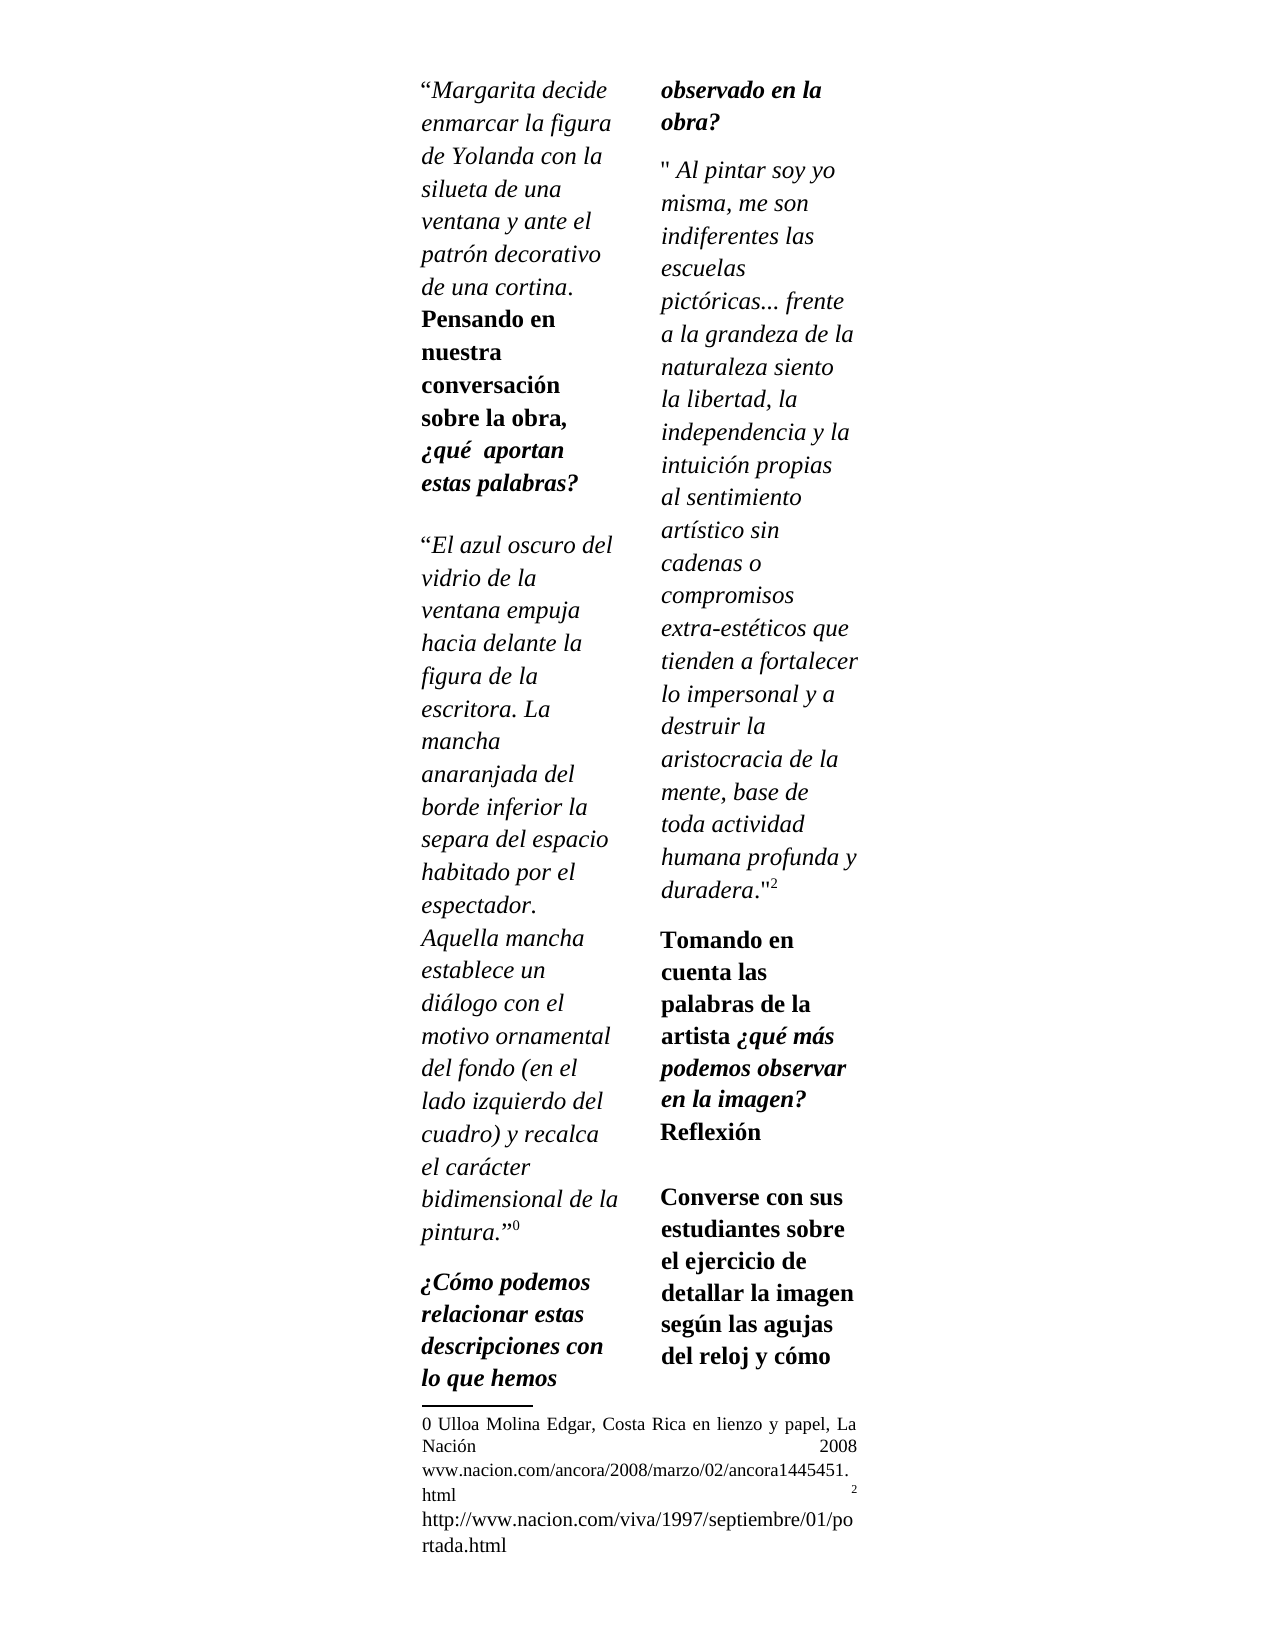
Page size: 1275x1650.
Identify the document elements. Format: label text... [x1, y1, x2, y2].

text ¿Cómo podemos relacionar estas descripciones con lo que hemos observado en la obra? [660, 76, 863, 136]
text " Al pintar soy yo misma, me son indiferentes las escuelas pictóricas... frente a la grandeza de la naturaleza siento la libertad, la independencia y la intuición propias al sentimiento artístico sin cadenas o compromisos extra-estéticos que tienden a fortalecer lo impersonal y a destruir la aristocracia de la mente, base de toda actividad humana profunda y duradera."2 [660, 155, 860, 904]
text ¿Cómo podemos relacionar estas descripciones con lo que hemos observado en la obra? [420, 1267, 624, 1392]
text “Margarita decide enmarcar la figura de Yolanda con la silueta de una ventana y ante el patrón decorativo de una cortina. Pensando en nuestra conversación sobre la obra, ¿qué aportan estas palabras? [420, 76, 621, 497]
text Reflexión [660, 1117, 863, 1146]
text “El azul oscuro del vidrio de la ventana empuja hacia delante la figura de la escritora. La mancha anaranjada del borde inferior la separa del espacio habitado por el espectador. Aquella mancha establece un diálogo con el motivo ornamental del fondo (en el lado izquierdo del cuadro) y recalca el carácter bidimensional de la pintura.” [420, 530, 621, 1246]
text Tomando en cuenta las palabras de la artista ¿qué más podemos observar en la imagen? [660, 925, 863, 1113]
